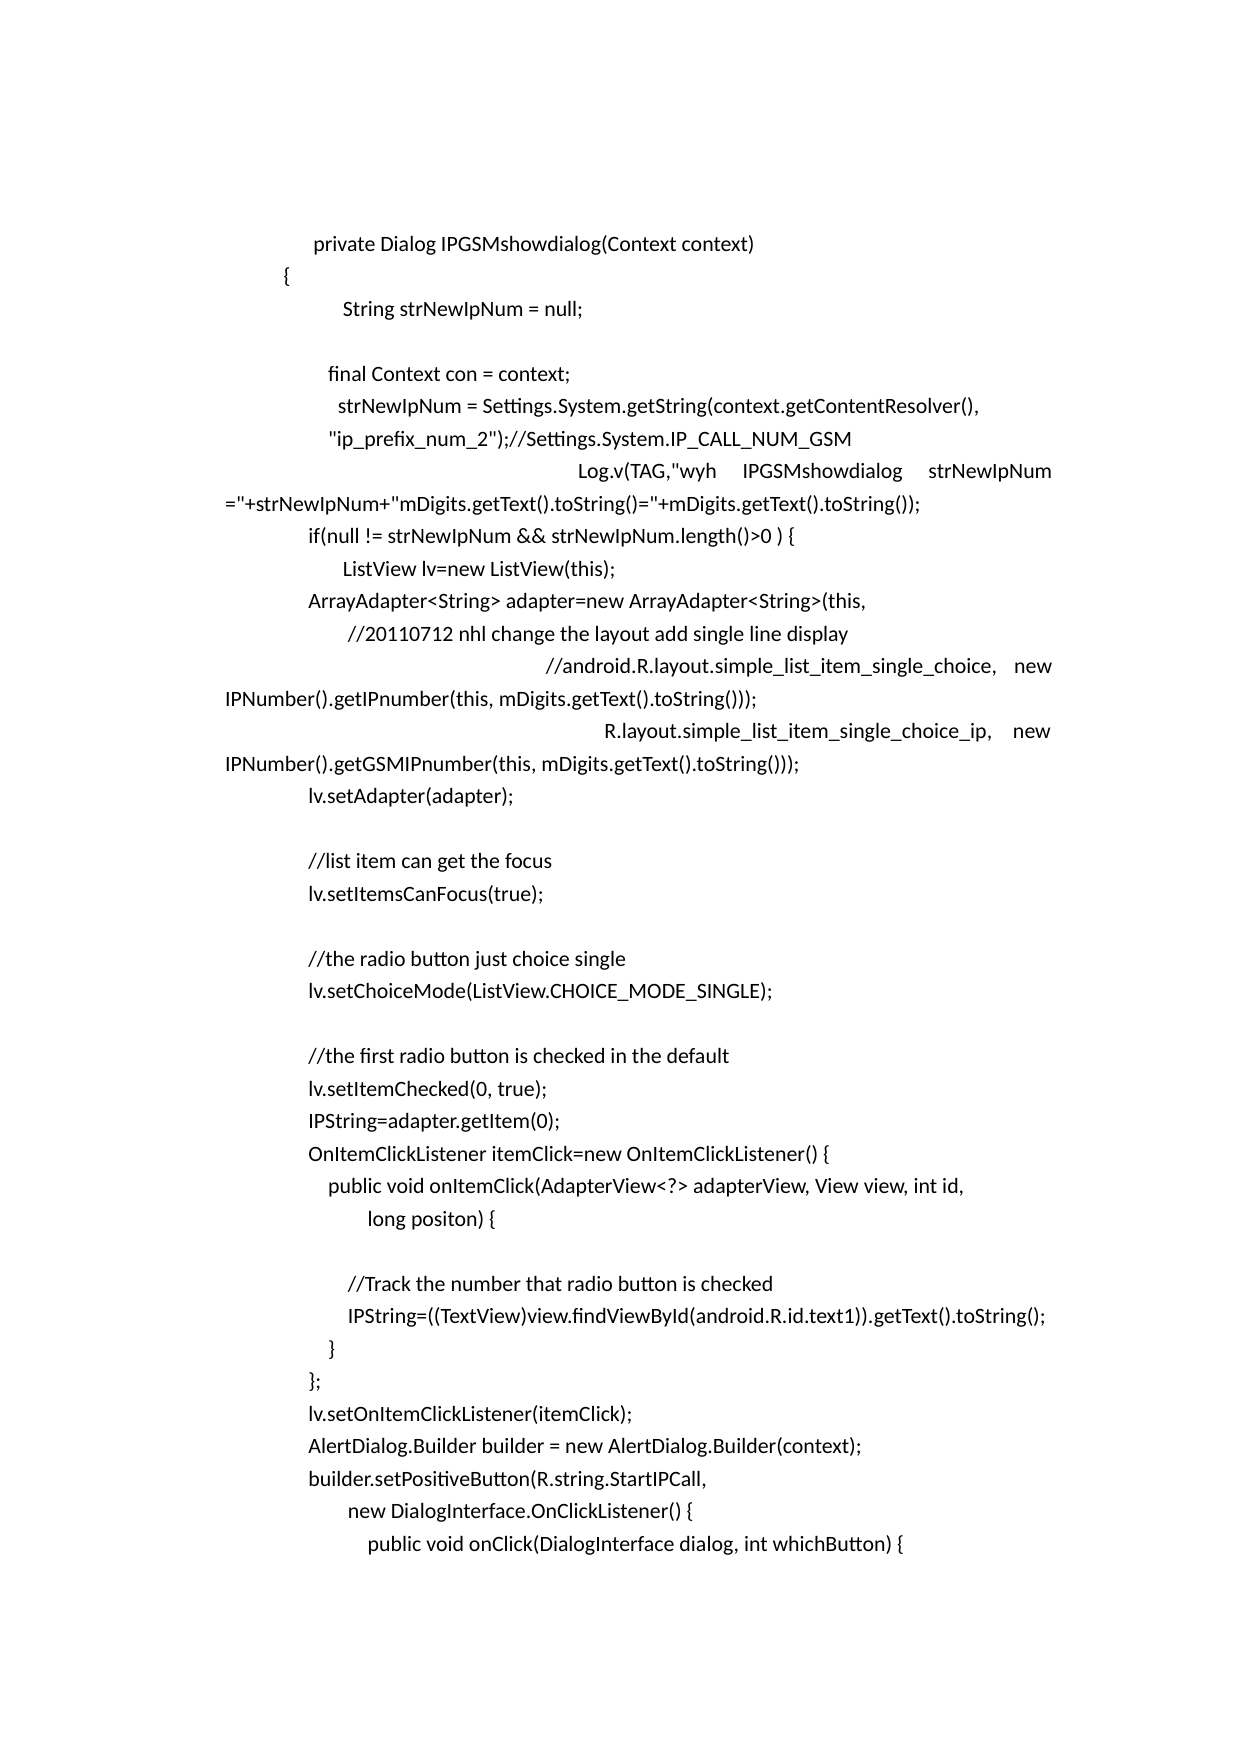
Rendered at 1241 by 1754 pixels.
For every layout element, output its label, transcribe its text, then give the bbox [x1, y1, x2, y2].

list //the first radio button is checked in the default [225, 1039, 1053, 1072]
list IPString=((TextView)view.findViewById(android.R.id.text1)).getText().toString(); [225, 1299, 1053, 1332]
list AlertDialog.Builder builder = new AlertDialog.Builder(context); [225, 1429, 1053, 1462]
list "ip_prefix_num_2");//Settings.System.IP_CALL_NUM_GSM [225, 422, 1053, 454]
list //Track the number that radio button is checked [225, 1267, 1053, 1299]
list lv.setItemsCanFocus(true); [225, 877, 1053, 909]
list }; [225, 1364, 1053, 1397]
list private Dialog IPGSMshowdialog(Context context) [225, 227, 1053, 259]
list strNewIpNum = Settings.System.getString(context.getContentResolver(), [225, 389, 1053, 422]
list if(null != strNewIpNum && strNewIpNum.length()>0 ) { [225, 519, 1053, 552]
list ArrayAdapter<String> adapter=new ArrayAdapter<String>(this, [225, 584, 1053, 617]
list new DialogInterface.OnClickListener() { [225, 1494, 1053, 1527]
list lv.setAdapter(adapter); [225, 779, 1053, 812]
list //20110712 nhl change the layout add single line display [225, 617, 1053, 649]
list lv.setItemChecked(0, true); [225, 1072, 1053, 1104]
list builder.setPositiveButton(R.string.StartIPCall, [225, 1462, 1053, 1494]
list long positon) { [225, 1202, 1053, 1234]
list public void onItemClick(AdapterView<?> adapterView, View view, int id, [225, 1169, 1053, 1202]
list final Context con = context; [225, 357, 1053, 389]
list lv.setChoiceMode(ListView.CHOICE_MODE_SINGLE); [225, 974, 1053, 1007]
list public void onClick(DialogInterface dialog, int whichButton) { [225, 1527, 1053, 1559]
list //list item can get the focus [225, 844, 1053, 877]
list } [225, 1332, 1053, 1364]
list lv.setOnItemClickListener(itemClick); [225, 1397, 1053, 1429]
list OnItemClickListener itemClick=new OnItemClickListener() { [225, 1137, 1053, 1169]
list //android.R.layout.simple_list_item_single_choice, new IPNumber().getIPnumber(this, mDigits.getText().toString())); [225, 649, 1053, 714]
list //the radio button just choice single [225, 942, 1053, 974]
list ListView lv=new ListView(this); [225, 552, 1053, 584]
list Log.v(TAG,"wyh IPGSMshowdialog strNewIpNum ="+strNewIpNum+"mDigits.getText().toString()="+mDigits.getText().toString()); [225, 454, 1053, 519]
list IPString=adapter.getItem(0); [225, 1104, 1053, 1137]
list String strNewIpNum = null; [225, 292, 1053, 324]
list { [225, 259, 1053, 292]
list R.layout.simple_list_item_single_choice_ip, new IPNumber().getGSMIPnumber(this, mDigits.getText().toString())); [225, 714, 1053, 779]
